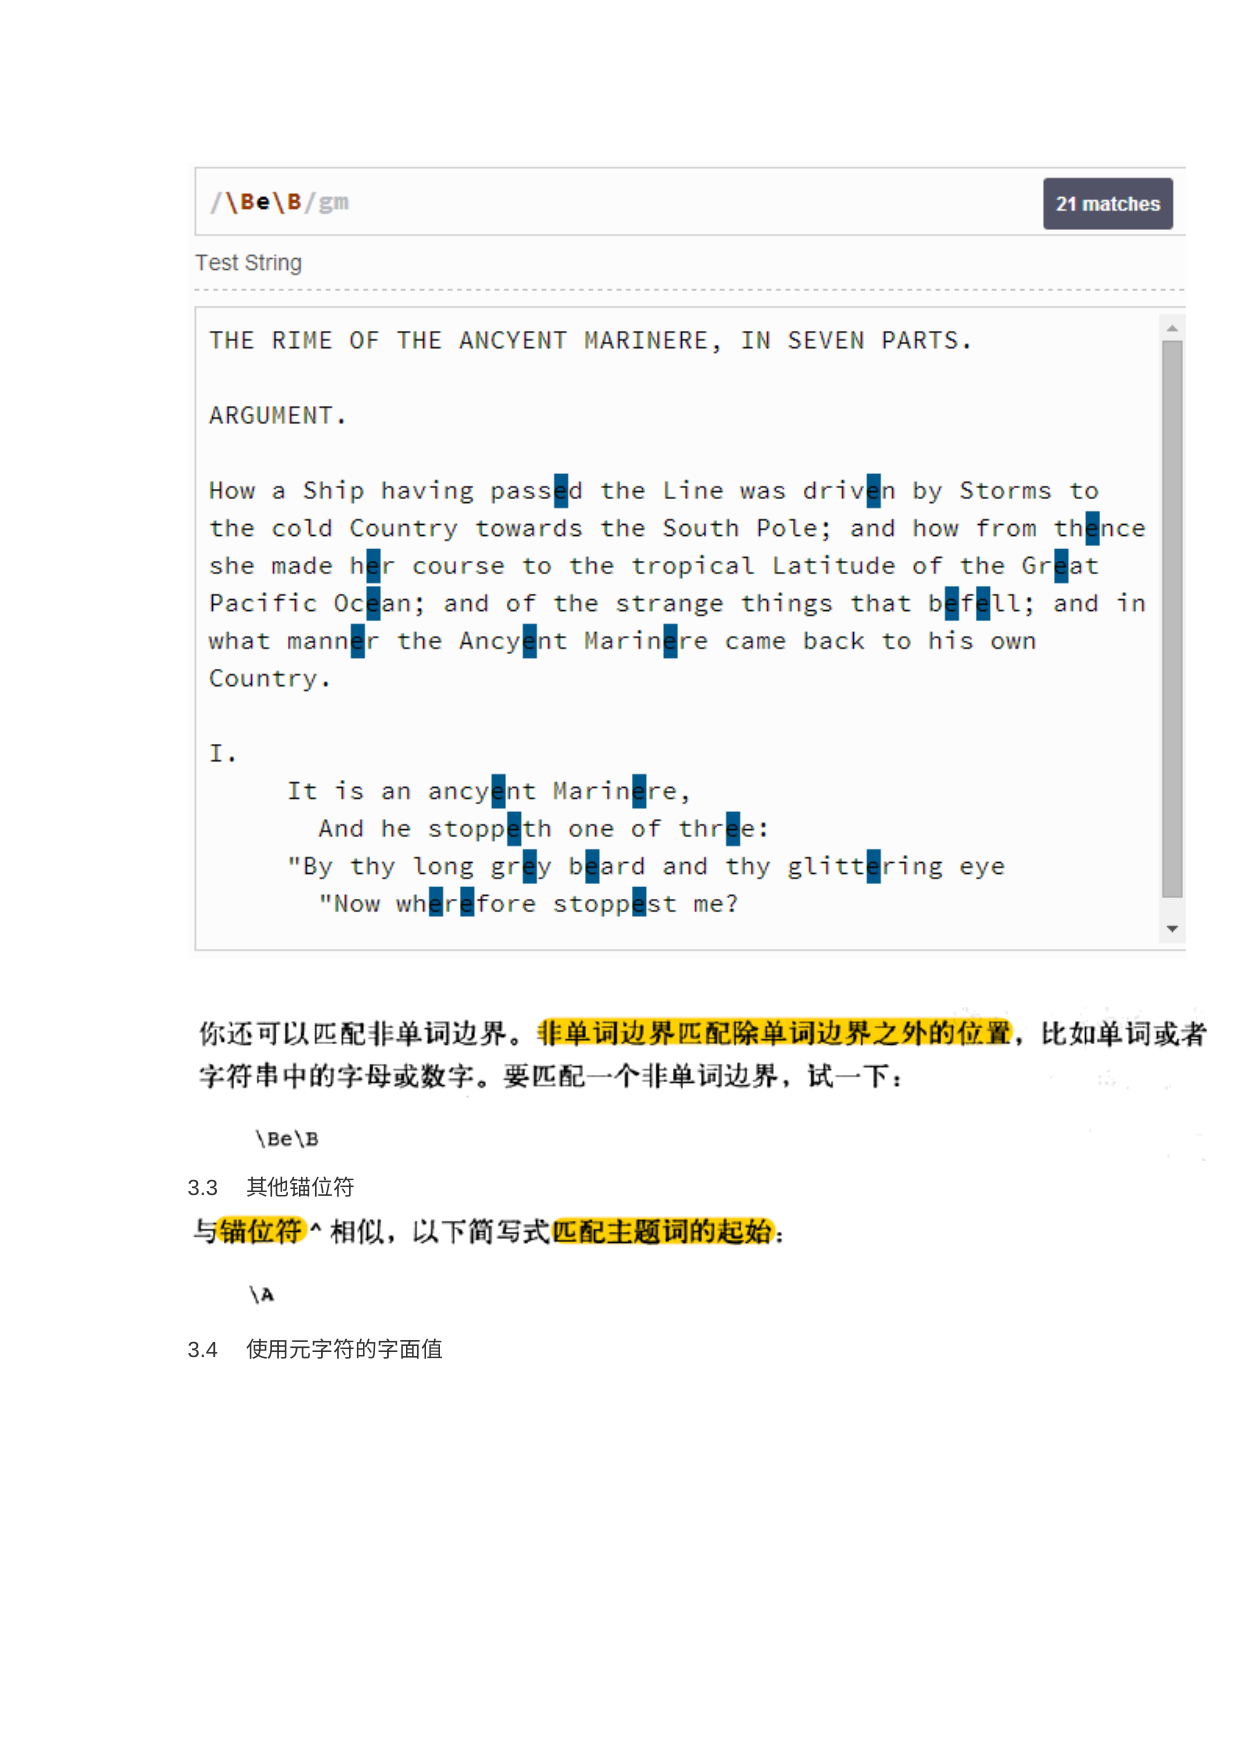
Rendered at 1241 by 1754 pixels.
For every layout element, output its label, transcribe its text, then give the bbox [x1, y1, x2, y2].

text 3.4 使用元字符的字面值 [187, 1332, 1053, 1364]
picture [187, 1202, 810, 1313]
picture [187, 162, 1186, 959]
text 3.3 其他锚位符 [187, 1169, 1053, 1202]
picture [187, 1007, 1218, 1161]
